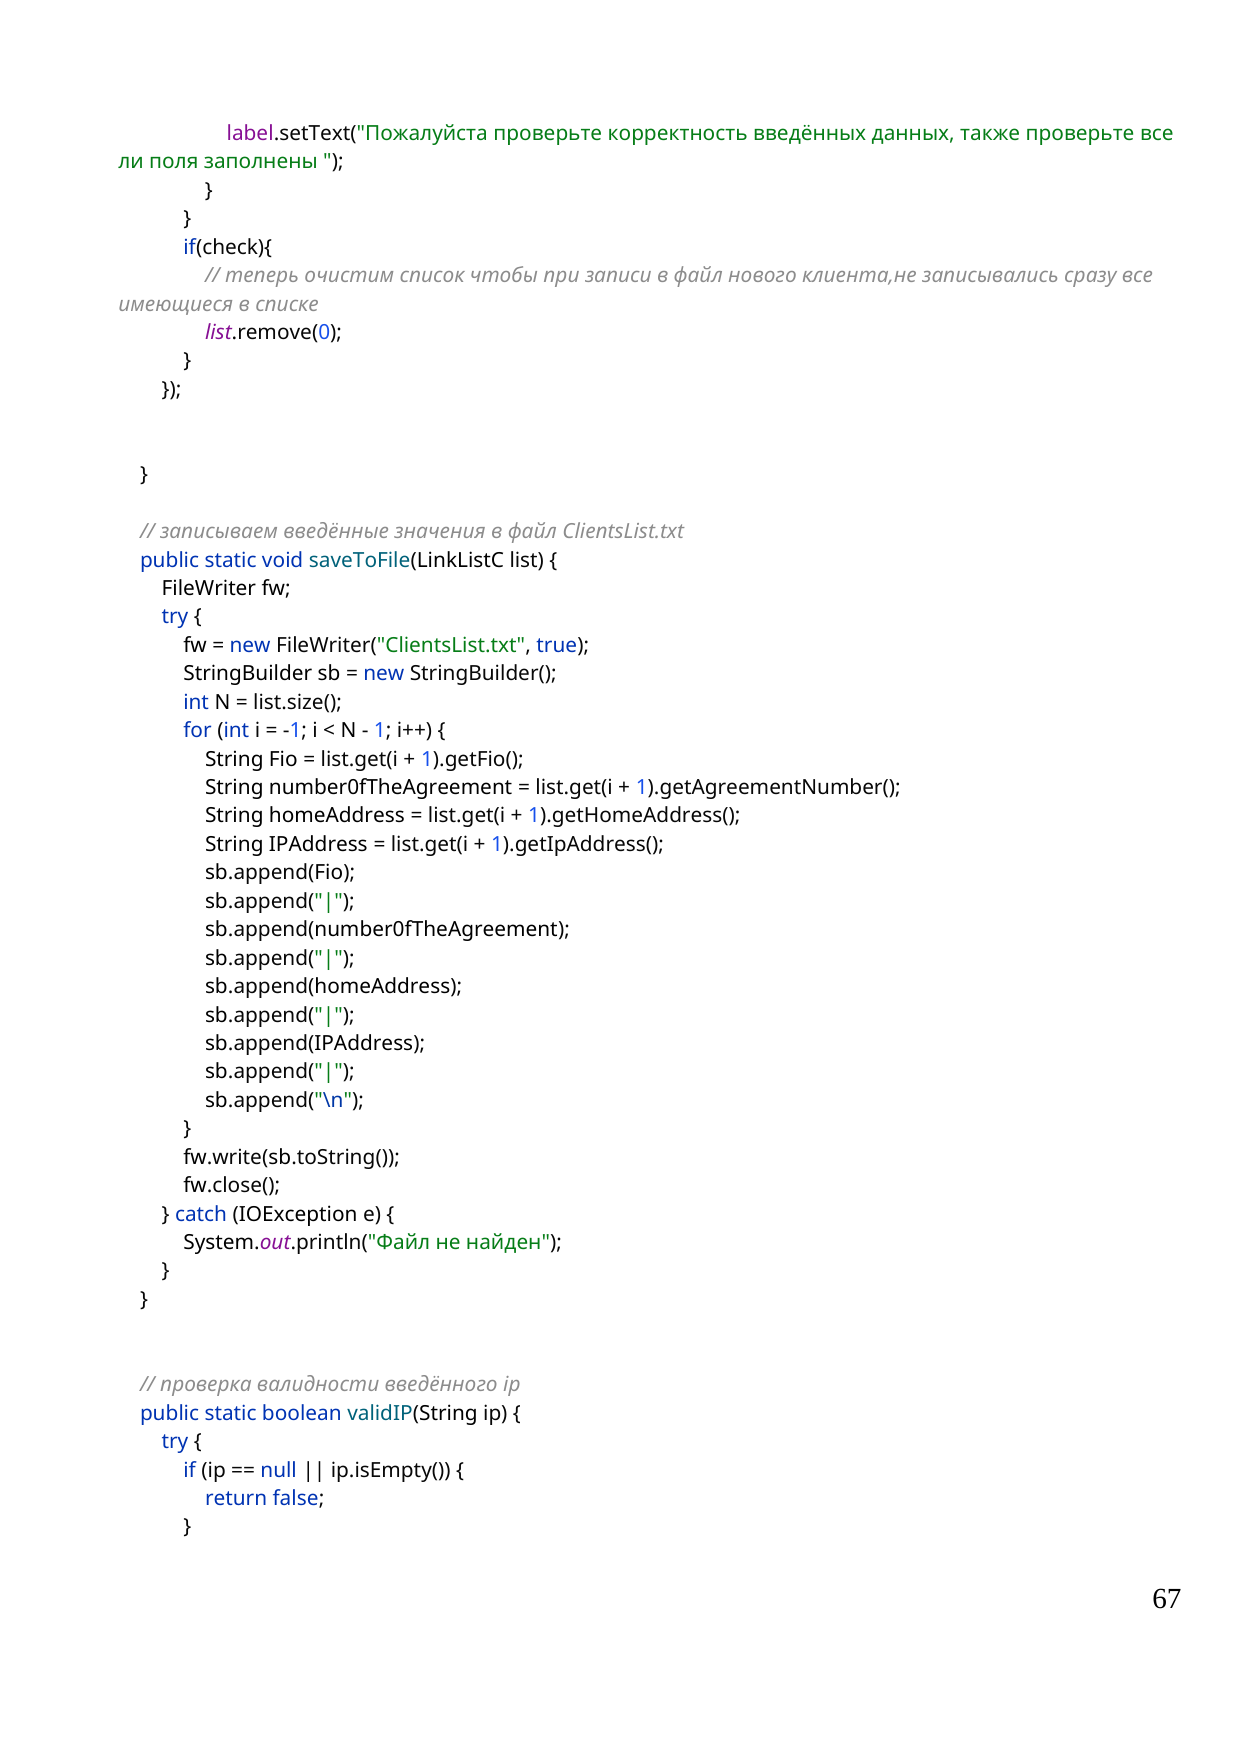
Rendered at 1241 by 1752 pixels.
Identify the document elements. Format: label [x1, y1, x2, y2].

text [118, 118, 1181, 1568]
